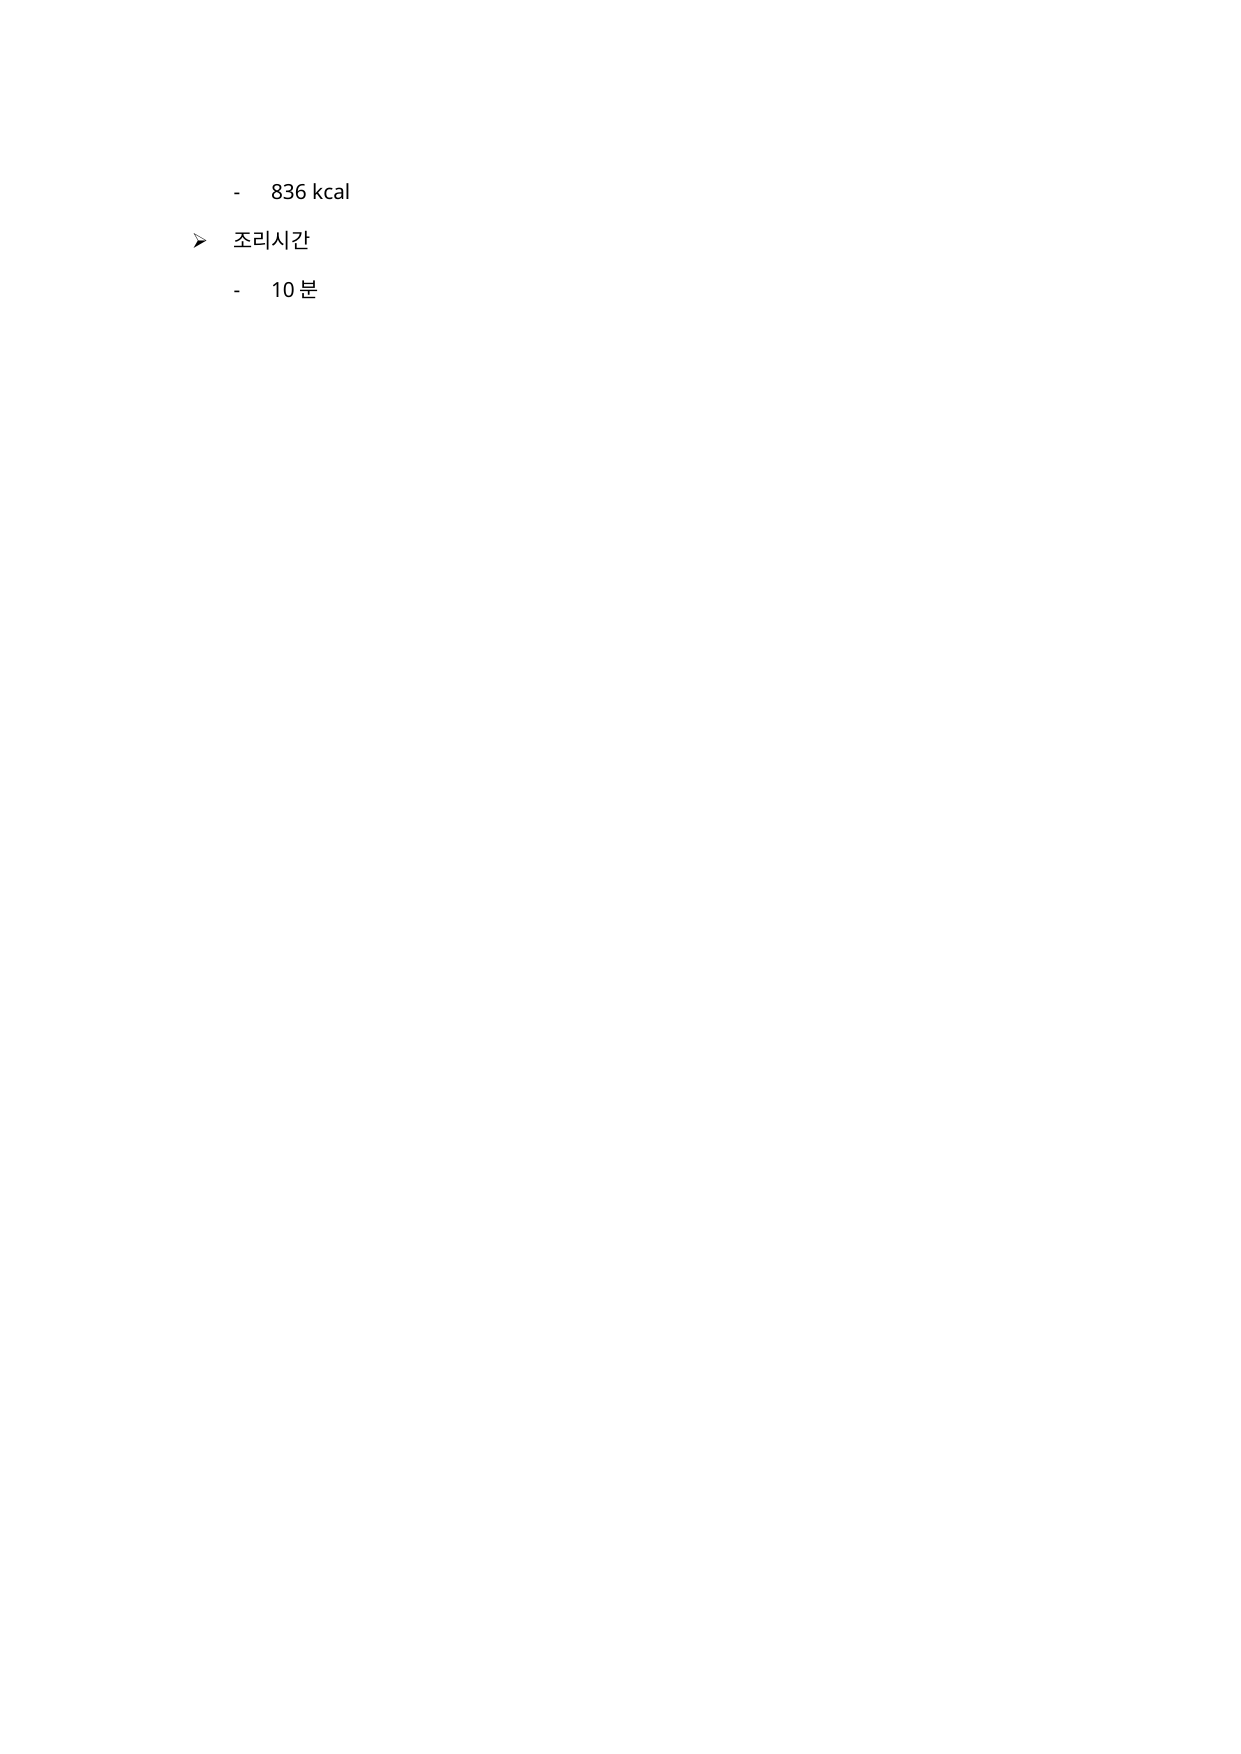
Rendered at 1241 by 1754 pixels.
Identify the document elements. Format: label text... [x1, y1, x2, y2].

list 836 kcal [233, 177, 1090, 206]
list 조리시간 [192, 224, 1090, 255]
list 10분 [233, 274, 1090, 304]
